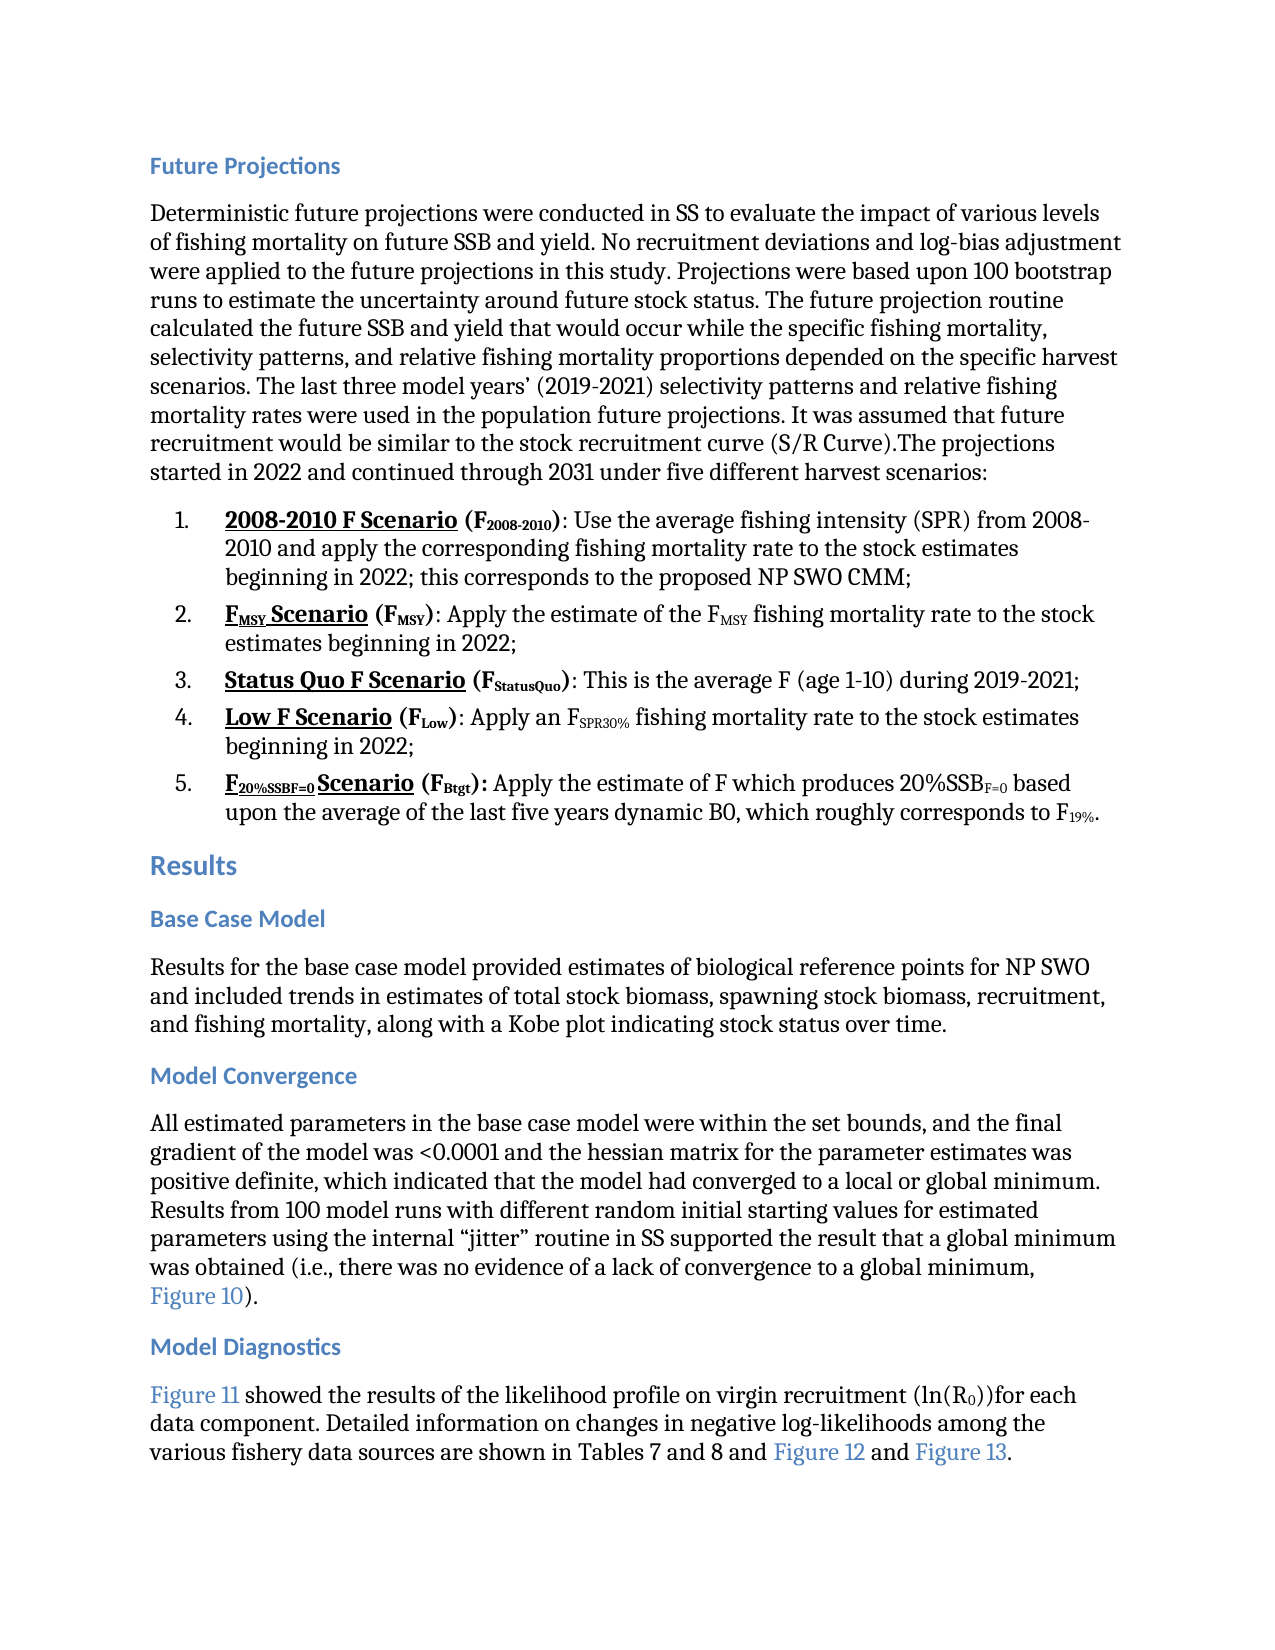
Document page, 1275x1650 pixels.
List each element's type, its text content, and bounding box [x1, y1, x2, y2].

text All estimated parameters in the base case model were within the set bounds, and the final gradient of the model was <0.0001 and the hessian matrix for the parameter estimates was positive definite, which indicated that the model had converged to a local or global minimum. Results from 100 model runs with different random initial starting values for estimated parameters using the internal “jitter” routine in SS supported the result that a global minimum was obtained (i.e., there was no evidence of a lack of convergence to a global minimum, Figure 10). [150, 1109, 1125, 1311]
list F20%SSBF=0 Scenario (FBtgt): Apply the estimate of F which produces 20%SSBF=0 based upon the average of the last five years dynamic B0, which roughly corresponds to F19%. [175, 769, 1125, 826]
subtitle Model Convergence [150, 1060, 1125, 1091]
text Results for the base case model provided estimates of biological reference points for NP SWO and included trends in estimates of total stock biomass, spawning stock biomass, recruitment, and fishing mortality, along with a Kobe plot indicating stock status over time. [150, 953, 1125, 1039]
subtitle Model Diagnostics [150, 1331, 1125, 1362]
text Deterministic future projections were conducted in SS to evaluate the impact of various levels of fishing mortality on future SSB and yield. No recruitment deviations and log-bias adjustment were applied to the future projections in this study. Projections were based upon 100 bootstrap runs to estimate the uncertainty around future stock status. The future projection routine calculated the future SSB and yield that would occur while the specific fishing mortality, selectivity patterns, and relative fishing mortality proportions depended on the specific harvest scenarios. The last three model years’ (2019-2021) selectivity patterns and relative fishing mortality rates were used in the population future projections. It was assumed that future recruitment would be similar to the stock recruitment curve (S/R Curve).The projections started in 2022 and continued through 2031 under five different harvest scenarios: [150, 199, 1125, 487]
subtitle Base Case Model [150, 904, 1125, 934]
text Figure 11 showed the results of the likelihood profile on virgin recruitment (ln(R0))for each data component. Detailed information on changes in negative log-likelihoods among the various fishery data sources are shown in Tables 7 and 8 and Figure 12 and Figure 13. [150, 1381, 1125, 1467]
list Low F Scenario (FLow): Apply an FSPR30% fishing mortality rate to the stock estimates beginning in 2022; [175, 703, 1125, 761]
list Status Quo F Scenario (FStatusQuo): This is the average F (age 1-10) during 2019-2021; [175, 666, 1125, 695]
list FMSY Scenario (FMSY): Apply the estimate of the FMSY fishing mortality rate to the stock estimates beginning in 2022; [175, 600, 1125, 658]
list 2008-2010 F Scenario (F2008-2010): Use the average fishing intensity (SPR) from 2008-2010 and apply the corresponding fishing mortality rate to the stock estimates beginning in 2022; this corresponds to the proposed NP SWO CMM; [175, 506, 1125, 592]
subtitle Future Projections [150, 150, 1125, 181]
subtitle Results [150, 847, 1125, 883]
